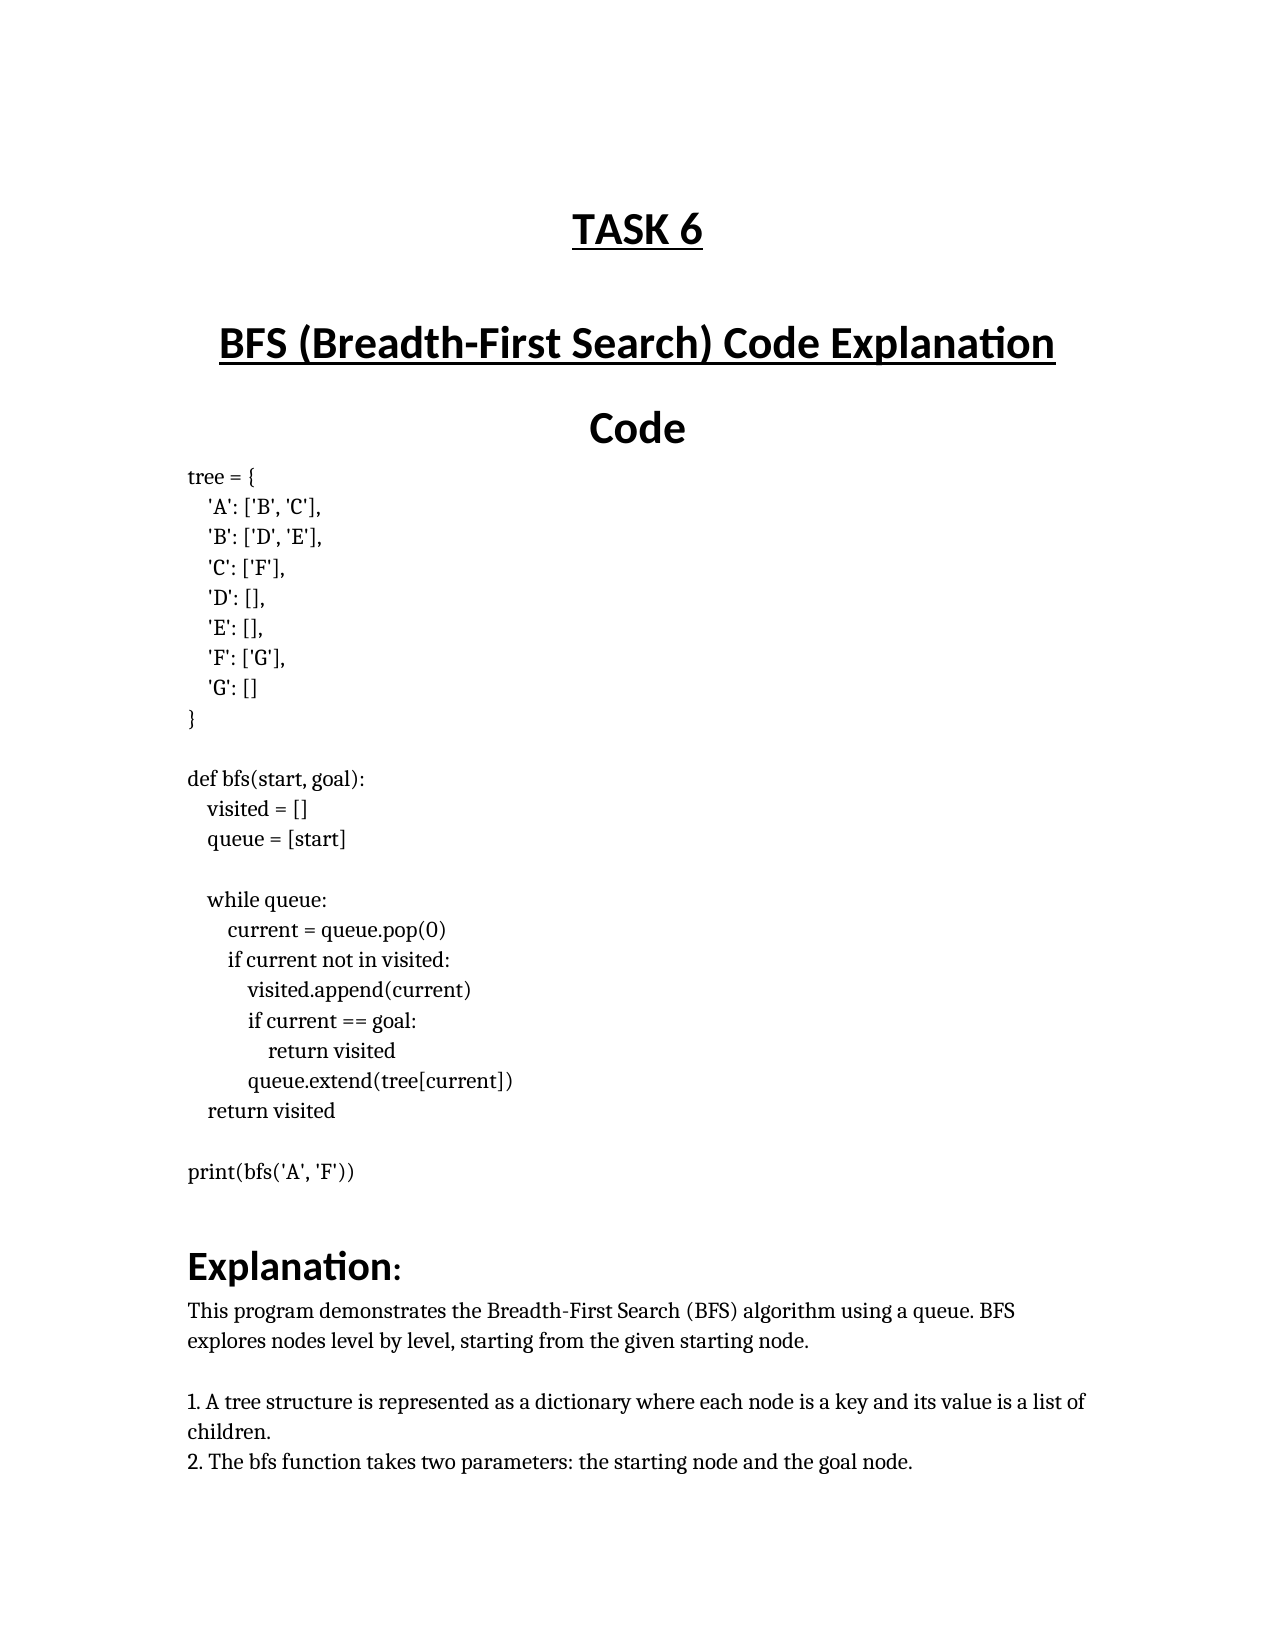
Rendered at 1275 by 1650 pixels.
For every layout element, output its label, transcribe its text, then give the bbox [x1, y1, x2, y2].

subtitle Explanation: [187, 1240, 1087, 1291]
text tree = { 'A': ['B', 'C'], 'B': ['D', 'E'], 'C': ['F'], 'D': [], 'E': [], 'F': ['G'], 'G': [] } def bfs(start, goal): visited = [] queue = [start] while queue: current = queue.pop(0) if current not in visited: visited.append(current) if current == goal: return visited queue.extend(tree[current]) return visited print(bfs('A', 'F')) [187, 464, 1087, 1215]
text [187, 1298, 1087, 1476]
subtitle Code [187, 399, 1087, 455]
subtitle BFS (Breadth-First Search) Code Explanation [187, 314, 1087, 370]
subtitle TASK 6 [187, 200, 1087, 256]
